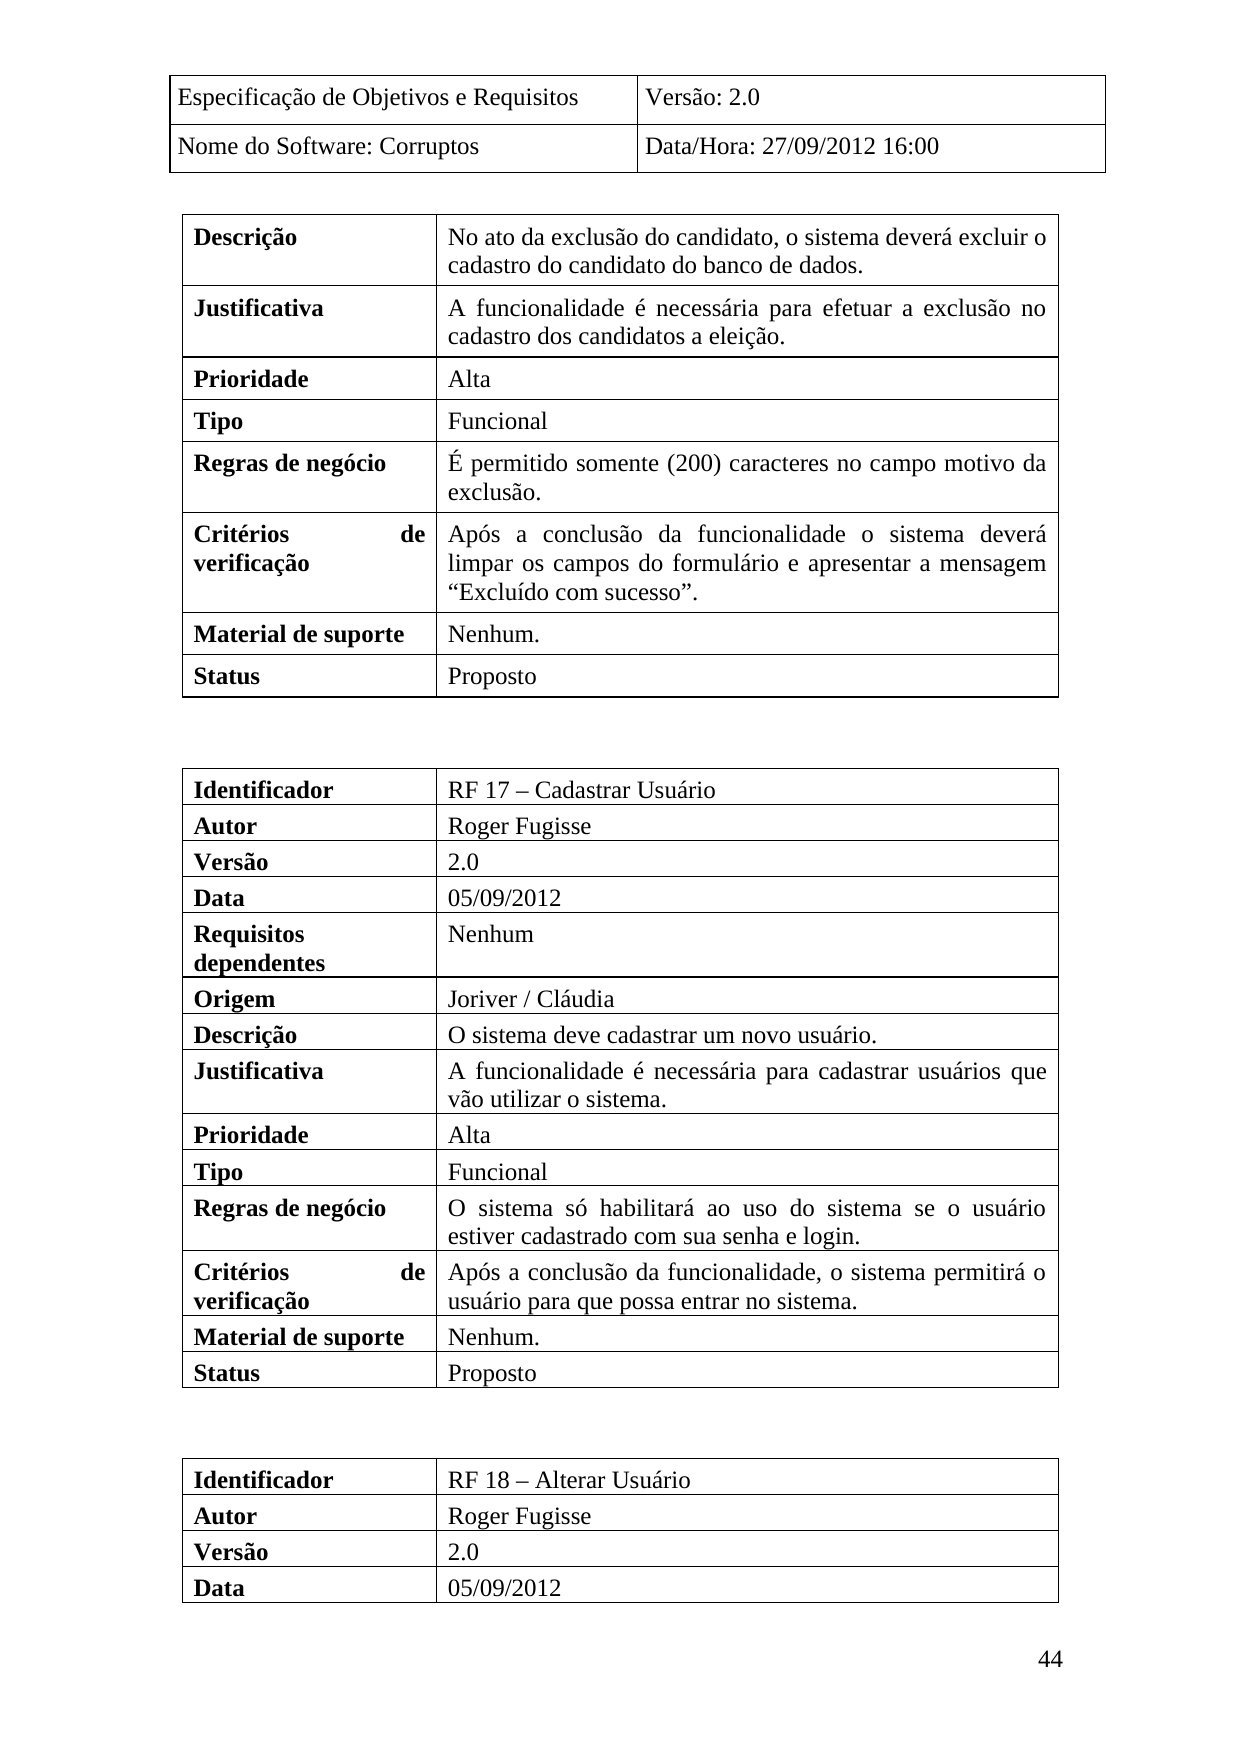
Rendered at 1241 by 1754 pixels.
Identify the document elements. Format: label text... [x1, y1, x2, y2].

table_cell Justificativa [183, 1050, 436, 1113]
table_cell A funcionalidade é necessária para efetuar a exclusão no cadastro dos candidatos a eleição. [437, 286, 1058, 356]
table_cell Autor [183, 1495, 436, 1530]
table_cell Nenhum. [437, 613, 1058, 654]
table_cell Alta [437, 358, 1058, 399]
table_cell Tipo [183, 400, 436, 441]
table_cell Data [183, 877, 436, 912]
table_header Identificador [183, 769, 436, 803]
table_cell Justificativa [183, 286, 436, 356]
table_cell Alta [437, 1114, 1058, 1149]
table_cell Funcional [437, 1150, 1058, 1185]
table_cell Descrição [183, 1014, 436, 1048]
table_cell Status [183, 655, 436, 696]
table_header Identificador [183, 1459, 436, 1494]
table_cell 05/09/2012 [437, 877, 1058, 912]
table_cell Critérios de verificação [183, 1251, 436, 1315]
table_cell 05/09/2012 [437, 1567, 1058, 1602]
table_cell Material de suporte [183, 1316, 436, 1351]
table_cell Prioridade [183, 1114, 436, 1149]
table_cell É permitido somente (200) caracteres no campo motivo da exclusão. [437, 442, 1058, 512]
table_cell Critérios de verificação [183, 513, 436, 612]
table_cell Origem [183, 978, 436, 1012]
table_cell Após a conclusão da funcionalidade o sistema deverá limpar os campos do formulário e apresentar a mensagem “Excluído com sucesso”. [437, 513, 1058, 612]
table_cell O sistema só habilitará ao uso do sistema se o usuário estiver cadastrado com sua senha e login. [437, 1186, 1058, 1250]
table_cell Roger Fugisse [437, 805, 1058, 839]
table_cell Requisitos dependentes [183, 913, 436, 976]
table_cell Joriver / Cláudia [437, 978, 1058, 1012]
table_cell Funcional [437, 400, 1058, 441]
table_cell 2.0 [437, 1531, 1058, 1566]
table_cell Roger Fugisse [437, 1495, 1058, 1530]
table_cell Data [183, 1567, 436, 1602]
table_cell 2.0 [437, 841, 1058, 876]
table_cell Autor [183, 805, 436, 839]
table_cell O sistema deve cadastrar um novo usuário. [437, 1014, 1058, 1048]
table_cell Nenhum [437, 913, 1058, 976]
table_cell Tipo [183, 1150, 436, 1185]
table_cell Regras de negócio [183, 1186, 436, 1250]
table_cell Status [183, 1352, 436, 1387]
table_cell Regras de negócio [183, 442, 436, 512]
table_cell Descrição [183, 215, 436, 285]
table_cell Versão [183, 1531, 436, 1566]
table_cell Proposto [437, 655, 1058, 696]
table_cell Após a conclusão da funcionalidade, o sistema permitirá o usuário para que possa entrar no sistema. [437, 1251, 1058, 1315]
table_cell A funcionalidade é necessária para cadastrar usuários que vão utilizar o sistema. [437, 1050, 1058, 1113]
table_cell Material de suporte [183, 613, 436, 654]
table_cell No ato da exclusão do candidato, o sistema deverá excluir o cadastro do candidato do banco de dados. [437, 215, 1058, 285]
table_header RF 18 – Alterar Usuário [437, 1459, 1058, 1494]
table_cell Proposto [437, 1352, 1058, 1387]
table_cell Nenhum. [437, 1316, 1058, 1351]
table_cell Prioridade [183, 358, 436, 399]
table_header RF 17 – Cadastrar Usuário [437, 769, 1058, 803]
table_cell Versão [183, 841, 436, 876]
